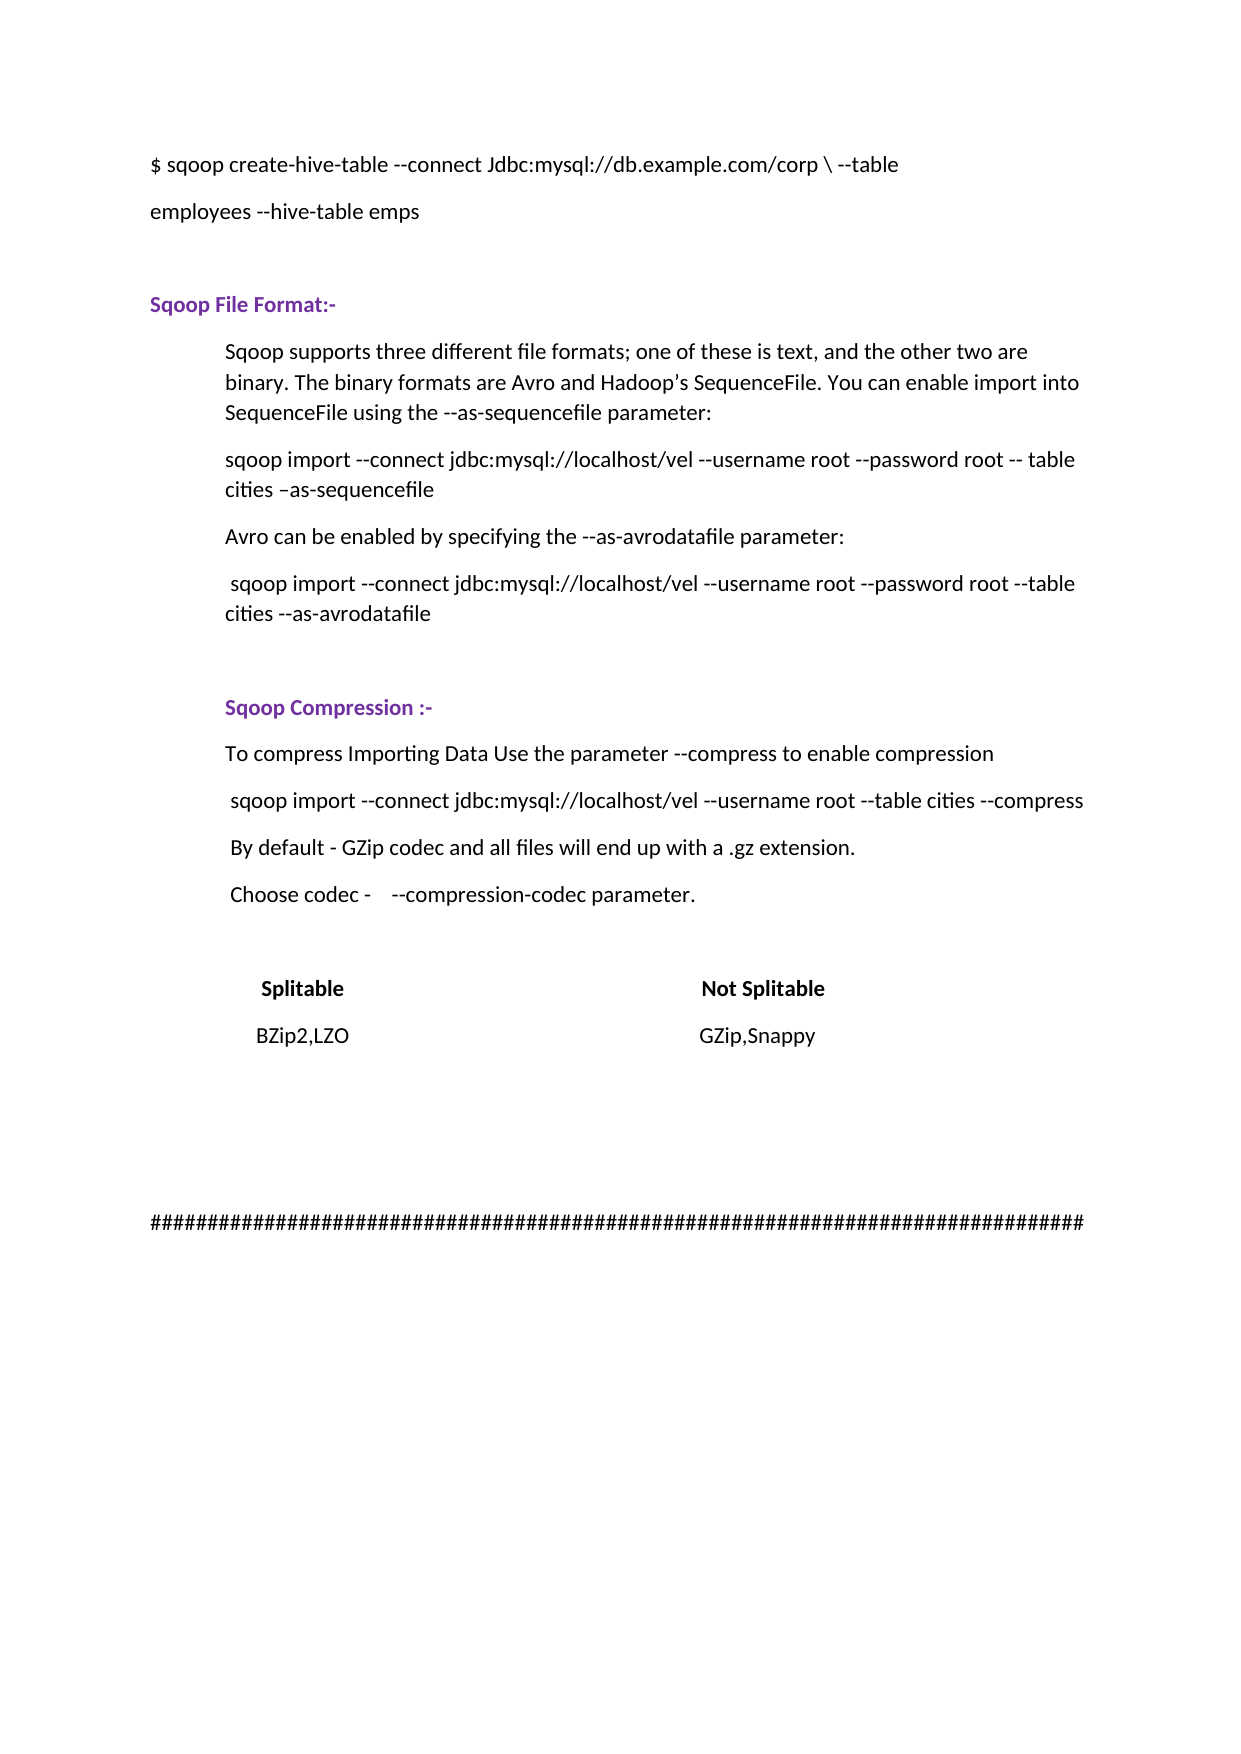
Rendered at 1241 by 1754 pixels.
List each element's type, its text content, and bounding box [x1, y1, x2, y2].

text Sqoop supports three different file formats; one of these is text, and the other two are binary. The binary formats are Avro and Hadoop’s SequenceFile. You can enable import into SequenceFile using the --as-sequencefile parameter: [225, 337, 1090, 426]
text Splitable Not Splitable [225, 974, 1090, 1002]
text By default - GZip codec and all files will end up with a .gz extension. [225, 833, 1090, 861]
text Sqoop Compression :- [225, 693, 1090, 721]
text $ sqoop create-hive-table --connect Jdbc:mysql://db.example.com/corp \ --table [150, 150, 1090, 178]
text sqoop import --connect jdbc:mysql://localhost/vel --username root --table cities --compress [225, 786, 1090, 814]
text BZip2,LZO GZip,Snappy [225, 1021, 1090, 1049]
text sqoop import --connect jdbc:mysql://localhost/vel --username root --password root -- table cities –as-sequencefile [225, 445, 1090, 503]
text Choose codec - --compression-codec parameter. [225, 880, 1090, 908]
text sqoop import --connect jdbc:mysql://localhost/vel --username root --password root --table cities --as-avrodatafile [225, 569, 1090, 627]
text Avro can be enabled by specifying the --as-avrodatafile parameter: [225, 522, 1090, 550]
text ################################################################################## [150, 1208, 1090, 1236]
text To compress Importing Data Use the parameter --compress to enable compression [225, 739, 1090, 768]
text Sqoop File Format:- [150, 291, 1090, 319]
text employees --hive-table emps [150, 197, 1090, 225]
